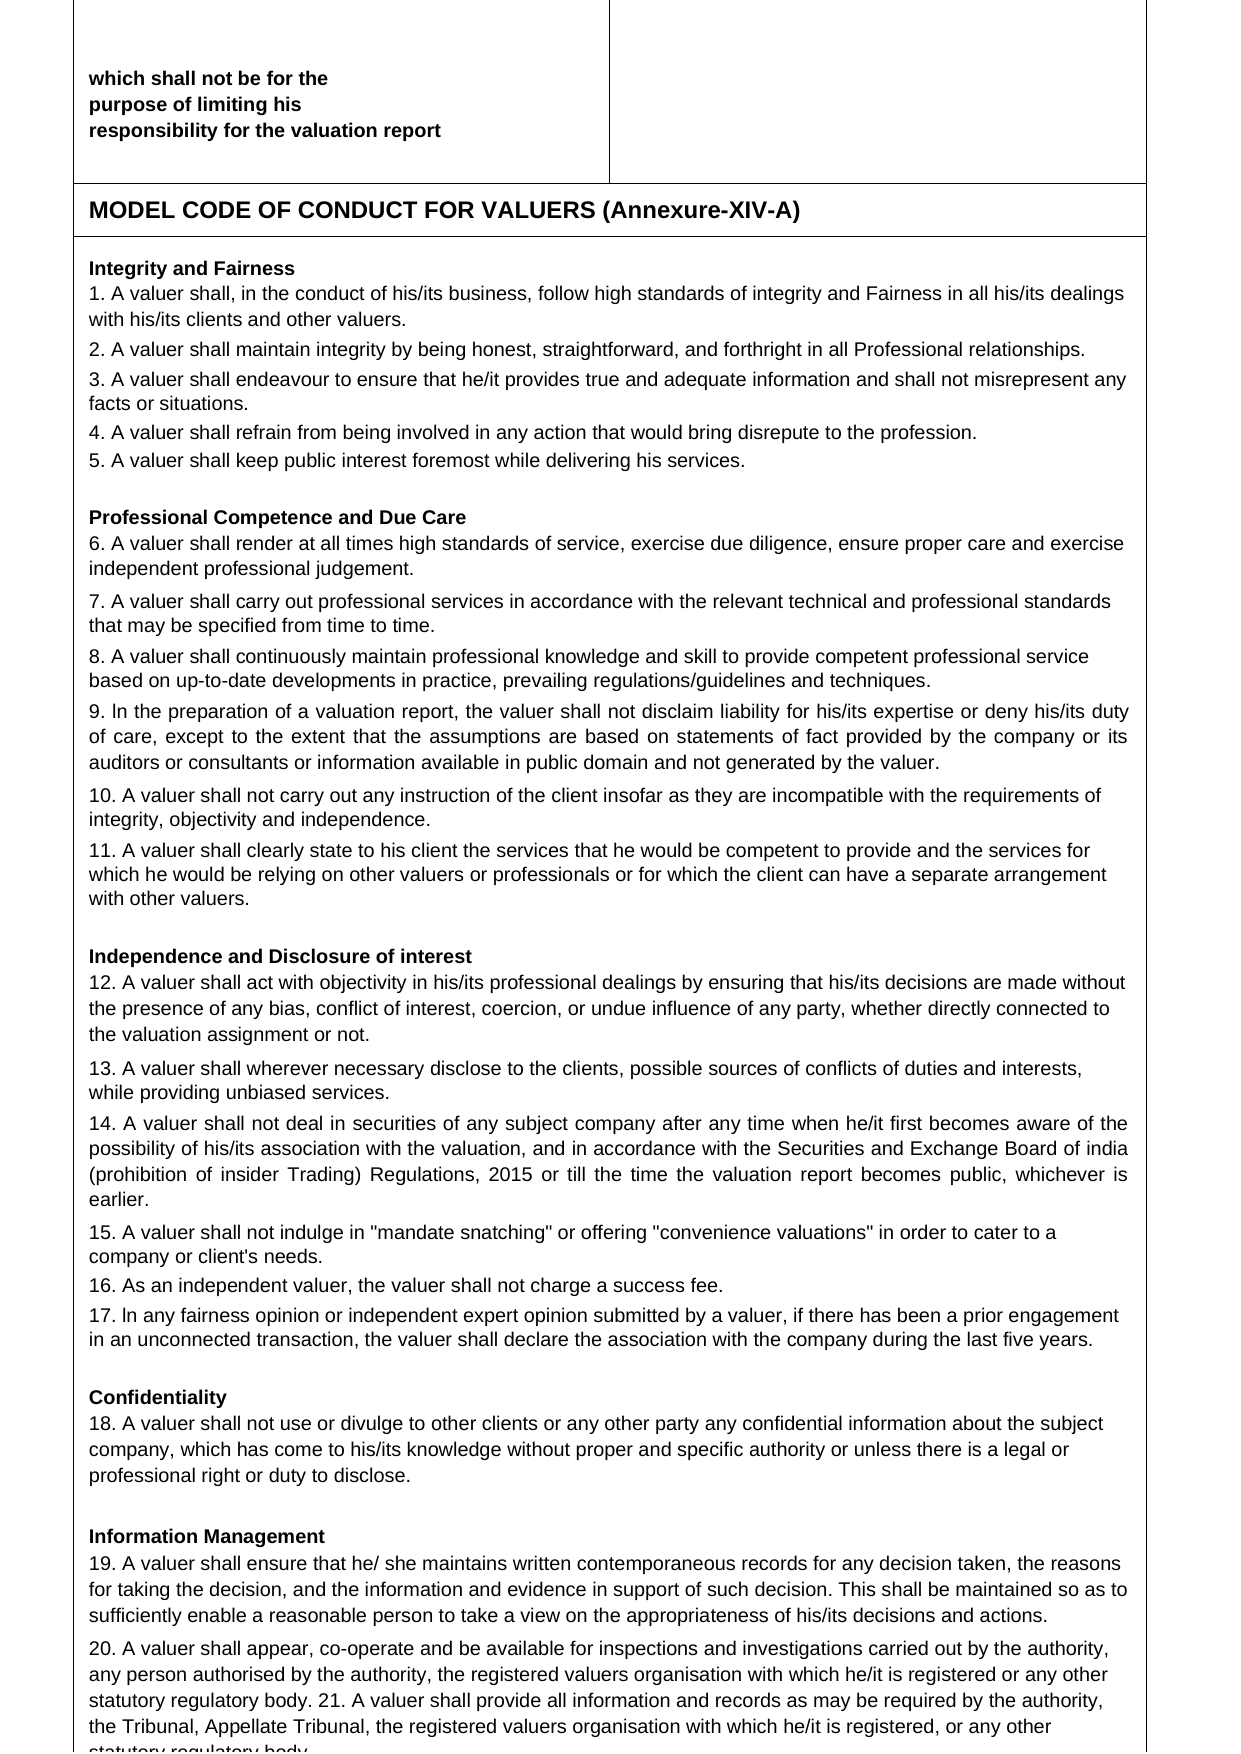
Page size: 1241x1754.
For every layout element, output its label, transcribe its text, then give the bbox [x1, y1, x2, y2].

table_cell Integrity and Fairness 1. A valuer shall, in the conduct of his/its business, follow high standards of integrity and Fairness in all his/its dealings with his/its clients and other valuers. 2. A valuer shall maintain integrity by being honest, straightforward, and forthright in all Professional relationships. 3. A valuer shall endeavour to ensure that he/it provides true and adequate information and shall not misrepresent any facts or situations. 4. A valuer shall refrain from being involved in any action that would bring disrepute to the profession. 5. A valuer shall keep public interest foremost while delivering his services. Professional Competence and Due Care 6. A valuer shall render at all times high standards of service, exercise due diligence, ensure proper care and exercise independent professional judgement. 7. A valuer shall carry out professional services in accordance with the relevant technical and professional standards that may be specified from time to time. 8. A valuer shall continuously maintain professional knowledge and skill to provide competent professional service based on up-to-date developments in practice, prevailing regulations/guidelines and techniques. 9. ln the preparation of a valuation report, the valuer shall not disclaim liability for his/its expertise or deny his/its duty of care, except to the extent that the assumptions are based on statements of fact provided by the company or its auditors or consultants or information available in public domain and not generated by the valuer. 10. A valuer shall not carry out any instruction of the client insofar as they are incompatible with the requirements of integrity, objectivity and independence. 11. A valuer shall clearly state to his client the services that he would be competent to provide and the services for which he would be relying on other valuers or professionals or for which the client can have a separate arrangement with other valuers. Independence and Disclosure of interest 12. A valuer shall act with objectivity in his/its professional dealings by ensuring that his/its decisions are made without the presence of any bias, conflict of interest, coercion, or undue influence of any party, whether directly connected to the valuation assignment or not. 13. A valuer shall wherever necessary disclose to the clients, possible sources of conflicts of duties and interests, while providing unbiased services. 14. A valuer shall not deal in securities of any subject company after any time when he/it first becomes aware of the possibility of his/its association with the valuation, and in accordance with the Securities and Exchange Board of india (prohibition of insider Trading) Regulations, 2015 or till the time the valuation report becomes public, whichever is earlier. 15. A valuer shall not indulge in "mandate snatching" or offering "convenience valuations" in order to cater to a company or client's needs. 16. As an independent valuer, the valuer shall not charge a success fee. 17. ln any fairness opinion or independent expert opinion submitted by a valuer, if there has been a prior engagement in an unconnected transaction, the valuer shall declare the association with the company during the last five years. Confidentiality 18. A valuer shall not use or divulge to other clients or any other party any confidential information about the subject company, which has come to his/its knowledge without proper and specific authority or unless there is a legal or professional right or duty to disclose. Information Management 19. A valuer shall ensure that he/ she maintains written contemporaneous records for any decision taken, the reasons for taking the decision, and the information and evidence in support of such decision. This shall be maintained so as to sufficiently enable a reasonable person to take a view on the appropriateness of his/its decisions and actions. 20. A valuer shall appear, co-operate and be available for inspections and investigations carried out by the authority, any person authorised by the authority, the registered valuers organisation with which he/it is registered or any other statutory regulatory body. 21. A valuer shall provide all information and records as may be required by the authority, the Tribunal, Appellate Tribunal, the registered valuers organisation with which he/it is registered, or any other statutory regulatory body. [74, 237, 1146, 1752]
table_header which shall not be for the purpose of limiting his responsibility for the valuation report [74, 0, 609, 183]
table_cell MODEL CODE OF CONDUCT FOR VALUERS (Annexure-XIV-A) [74, 184, 1146, 236]
table_header [610, 0, 1146, 183]
